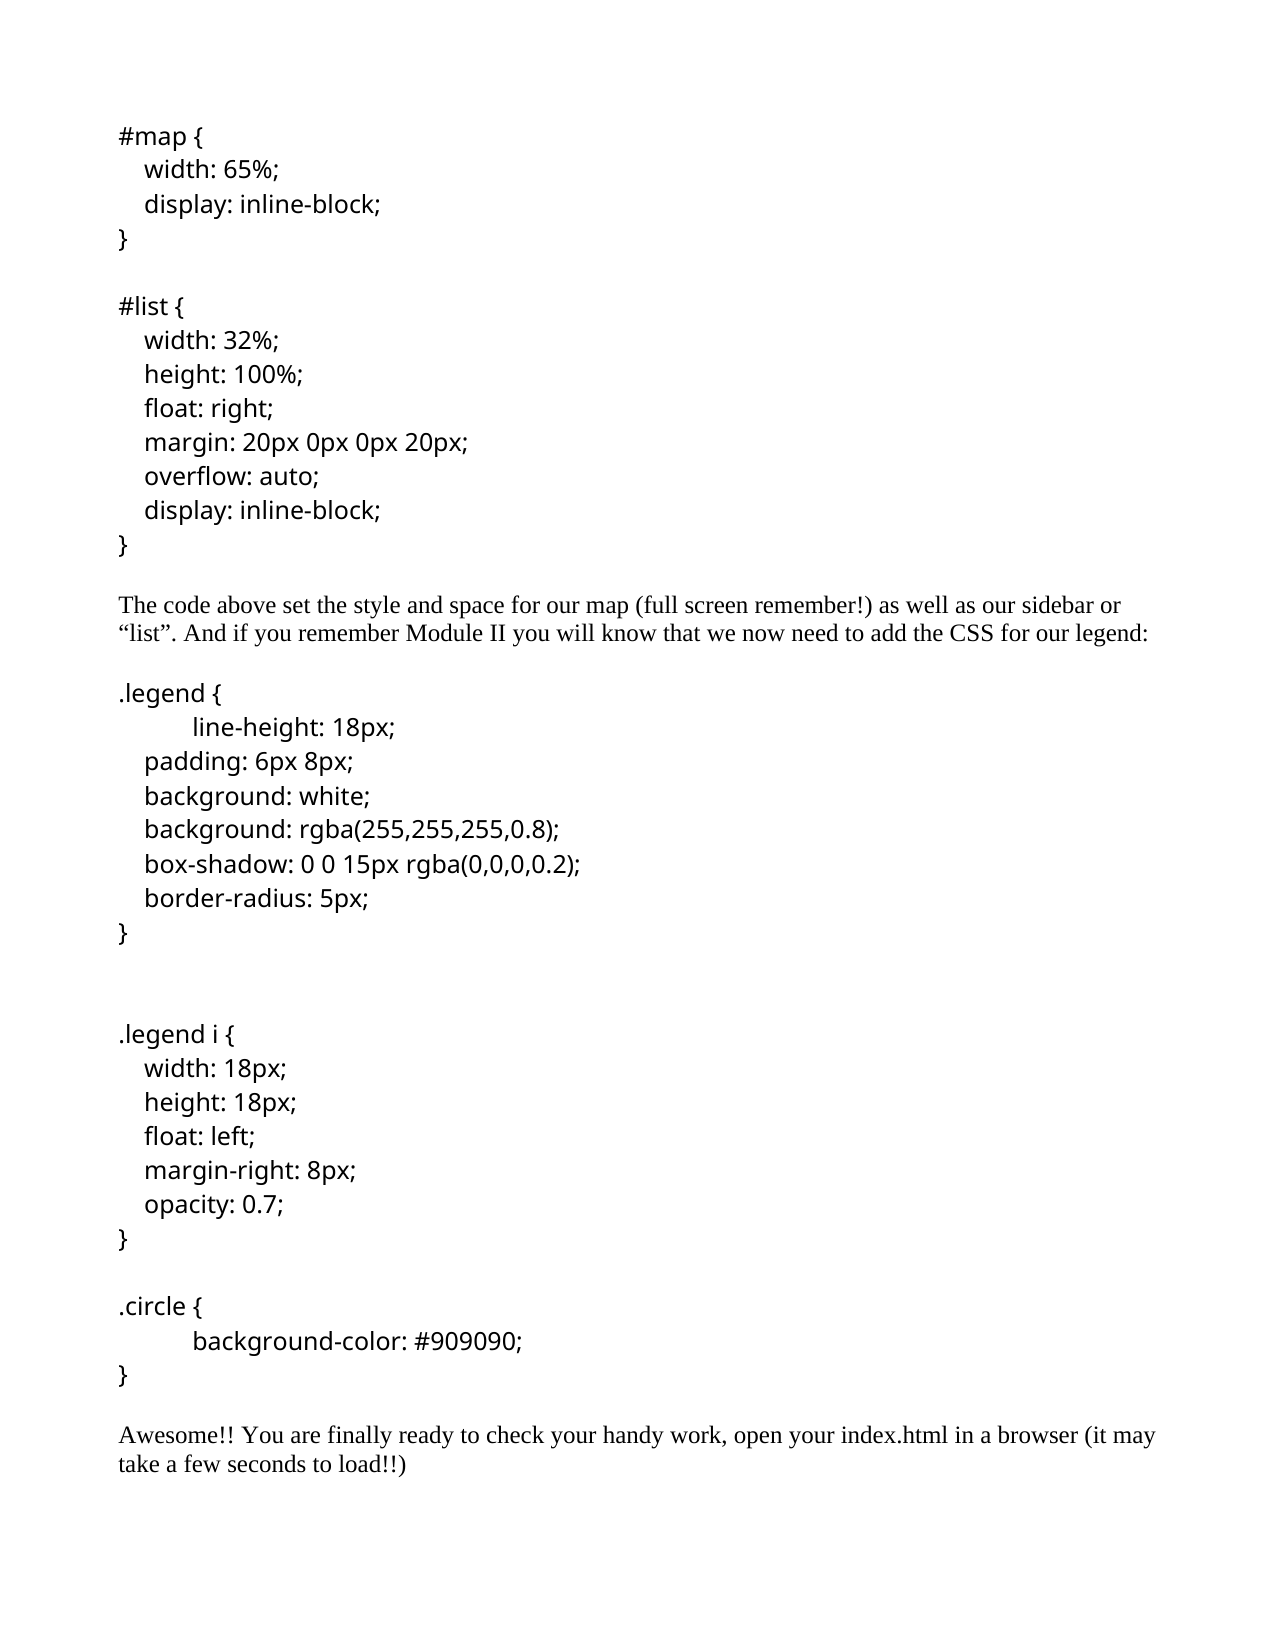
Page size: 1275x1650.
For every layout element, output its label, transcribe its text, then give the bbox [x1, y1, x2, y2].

text padding: 6px 8px; [118, 744, 1157, 778]
text width: 18px; [118, 1051, 1157, 1085]
text } [118, 914, 1157, 948]
text } [118, 1357, 1157, 1391]
text } [118, 1221, 1157, 1255]
text float: right; [118, 391, 1157, 425]
text line-height: 18px; [118, 710, 1157, 744]
text box-shadow: 0 0 15px rgba(0,0,0,0.2); [118, 846, 1157, 880]
text background: rgba(255,255,255,0.8); [118, 812, 1157, 846]
text background-color: #909090; [118, 1323, 1157, 1357]
text The code above set the style and space for our map (full screen remember!) as well as our sidebar or “list”. And if you remember Module II you will know that we now need to add the CSS for our legend: [118, 590, 1157, 647]
text Awesome!! You are finally ready to check your handy work, open your index.html in a browser (it may take a few seconds to load!!) [118, 1420, 1157, 1477]
text } [118, 527, 1157, 561]
text width: 65%; [118, 152, 1157, 186]
text margin: 20px 0px 0px 20px; [118, 425, 1157, 459]
text border-radius: 5px; [118, 880, 1157, 914]
text .legend i { [118, 1017, 1157, 1051]
text height: 100%; [118, 357, 1157, 391]
text width: 32%; [118, 322, 1157, 357]
text display: inline-block; [118, 186, 1157, 220]
text #list { [118, 288, 1157, 322]
text display: inline-block; [118, 493, 1157, 527]
text float: left; [118, 1119, 1157, 1153]
text margin-right: 8px; [118, 1153, 1157, 1187]
text opacity: 0.7; [118, 1187, 1157, 1221]
text .circle { [118, 1289, 1157, 1323]
text height: 18px; [118, 1085, 1157, 1119]
text } [118, 220, 1157, 254]
text #map { [118, 118, 1157, 152]
text .legend { [118, 676, 1157, 710]
text overflow: auto; [118, 459, 1157, 493]
text background: white; [118, 778, 1157, 812]
